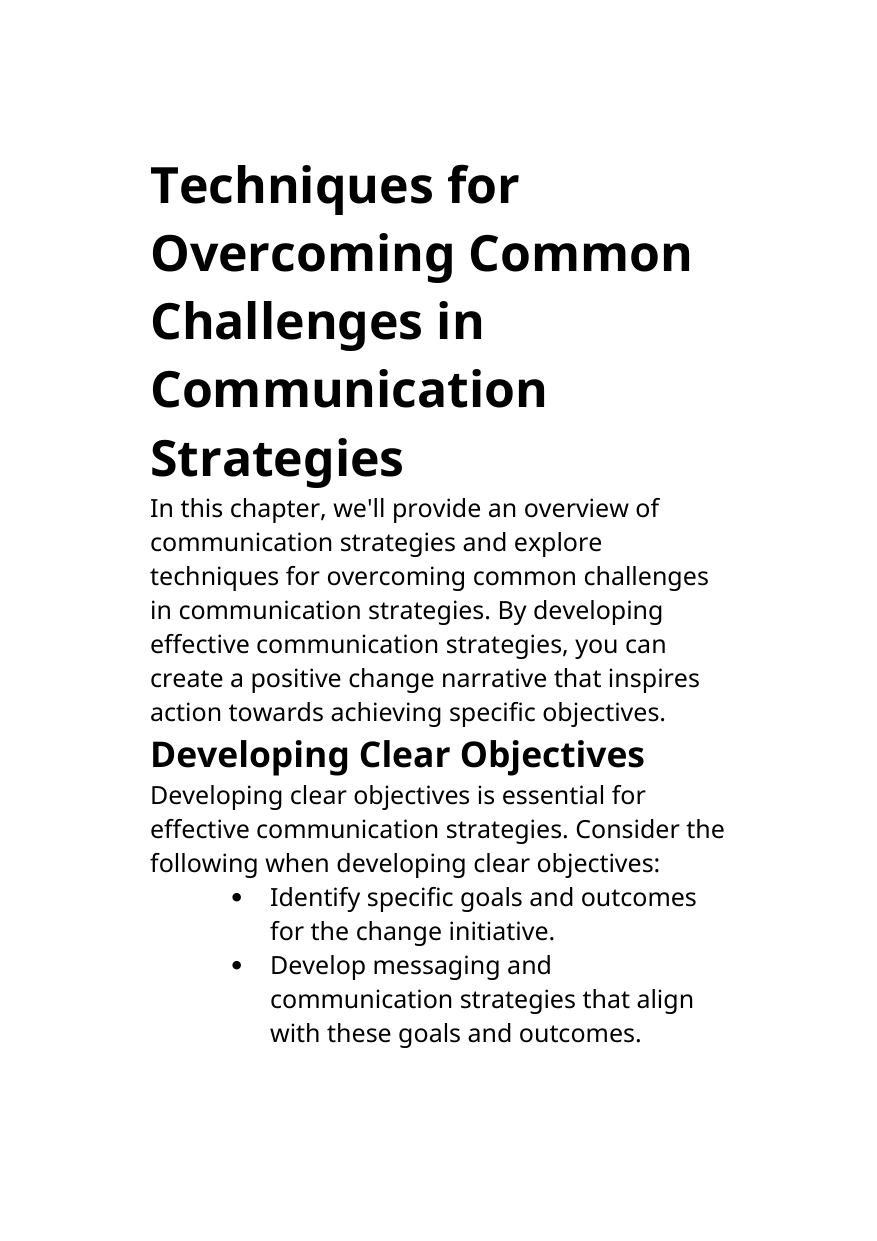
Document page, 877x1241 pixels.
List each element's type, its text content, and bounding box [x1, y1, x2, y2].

list Develop messaging and communication strategies that align with these goals and outcomes. [232, 948, 727, 1050]
list Identify specific goals and outcomes for the change initiative. [232, 879, 727, 948]
text In this chapter, we'll provide an overview of communication strategies and explore techniques for overcoming common challenges in communication strategies. By developing effective communication strategies, you can create a positive change narrative that inspires action towards achieving specific objectives. [150, 491, 727, 729]
subtitle Techniques for Overcoming Common Challenges in Communication Strategies [150, 150, 727, 491]
subtitle Developing Clear Objectives [150, 729, 727, 777]
text Developing clear objectives is essential for effective communication strategies. Consider the following when developing clear objectives: [150, 777, 727, 879]
